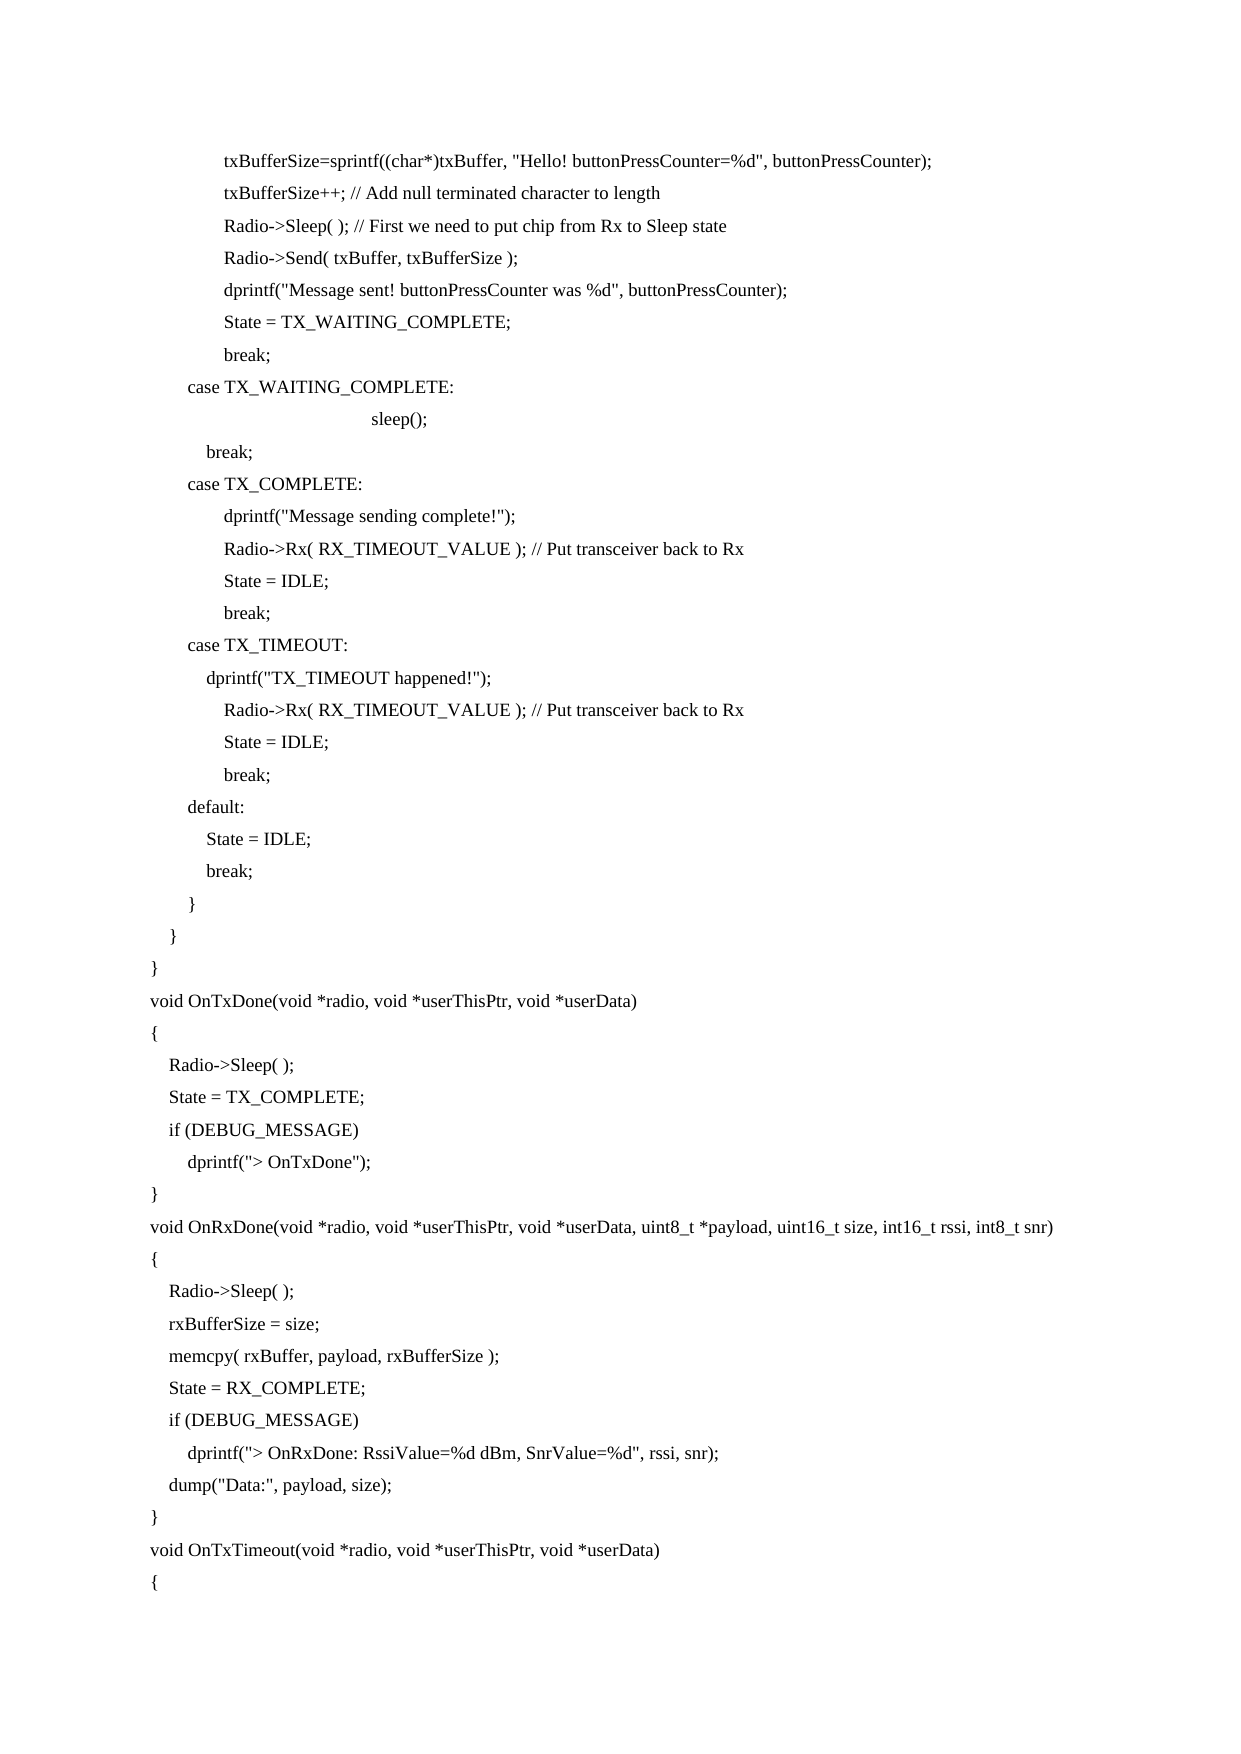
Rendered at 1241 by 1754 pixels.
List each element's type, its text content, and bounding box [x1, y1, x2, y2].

text dprintf("> OnRxDone: RssiValue=%d dBm, SnrValue=%d", rssi, snr); [150, 1442, 1090, 1463]
text Radio->Send( txBuffer, txBufferSize ); [150, 247, 1090, 268]
text if (DEBUG_MESSAGE) [150, 1409, 1090, 1431]
text Radio->Sleep( ); [150, 1054, 1090, 1076]
text case TX_WAITING_COMPLETE: [150, 376, 1090, 398]
text default: [150, 796, 1090, 817]
text break; [150, 763, 1090, 785]
text memcpy( rxBuffer, payload, rxBufferSize ); [150, 1345, 1090, 1366]
text break; [150, 602, 1090, 624]
text State = RX_COMPLETE; [150, 1377, 1090, 1399]
text Radio->Sleep( ); // First we need to put chip from Rx to Sleep state [150, 214, 1090, 236]
text break; [150, 860, 1090, 882]
text Radio->Rx( RX_TIMEOUT_VALUE ); // Put transceiver back to Rx [150, 537, 1090, 559]
text break; [150, 441, 1090, 462]
text dprintf("Message sent! buttonPressCounter was %d", buttonPressCounter); [150, 279, 1090, 301]
text dump("Data:", payload, size); [150, 1474, 1090, 1496]
text void OnTxDone(void *radio, void *userThisPtr, void *userData) [150, 989, 1090, 1011]
text Radio->Rx( RX_TIMEOUT_VALUE ); // Put transceiver back to Rx [150, 699, 1090, 721]
text txBufferSize++; // Add null terminated character to length [150, 182, 1090, 204]
text txBufferSize=sprintf((char*)txBuffer, "Hello! buttonPressCounter=%d", buttonPressCounter); [150, 150, 1090, 172]
text void OnRxDone(void *radio, void *userThisPtr, void *userData, uint8_t *payload, uint16_t size, int16_t rssi, int8_t snr) [150, 1216, 1090, 1237]
text } [150, 957, 1090, 979]
text Radio->Sleep( ); [150, 1280, 1090, 1302]
text State = IDLE; [150, 731, 1090, 753]
text } [150, 925, 1090, 947]
text if (DEBUG_MESSAGE) [150, 1119, 1090, 1140]
text dprintf("TX_TIMEOUT happened!"); [150, 667, 1090, 688]
text dprintf("Message sending complete!"); [150, 505, 1090, 527]
text case TX_COMPLETE: [150, 473, 1090, 494]
text case TX_TIMEOUT: [150, 634, 1090, 656]
text dprintf("> OnTxDone"); [150, 1151, 1090, 1173]
text State = TX_COMPLETE; [150, 1086, 1090, 1108]
text void OnTxTimeout(void *radio, void *userThisPtr, void *userData) [150, 1538, 1090, 1560]
text } [150, 893, 1090, 914]
text } [150, 1506, 1090, 1528]
text State = TX_WAITING_COMPLETE; [150, 311, 1090, 333]
text State = IDLE; [150, 828, 1090, 850]
text } [150, 1183, 1090, 1205]
text State = IDLE; [150, 570, 1090, 591]
text { [150, 1022, 1090, 1043]
text rxBufferSize = size; [150, 1312, 1090, 1334]
text break; [150, 344, 1090, 365]
text { [150, 1248, 1090, 1269]
text sleep(); [150, 408, 1090, 430]
text { [150, 1571, 1090, 1592]
